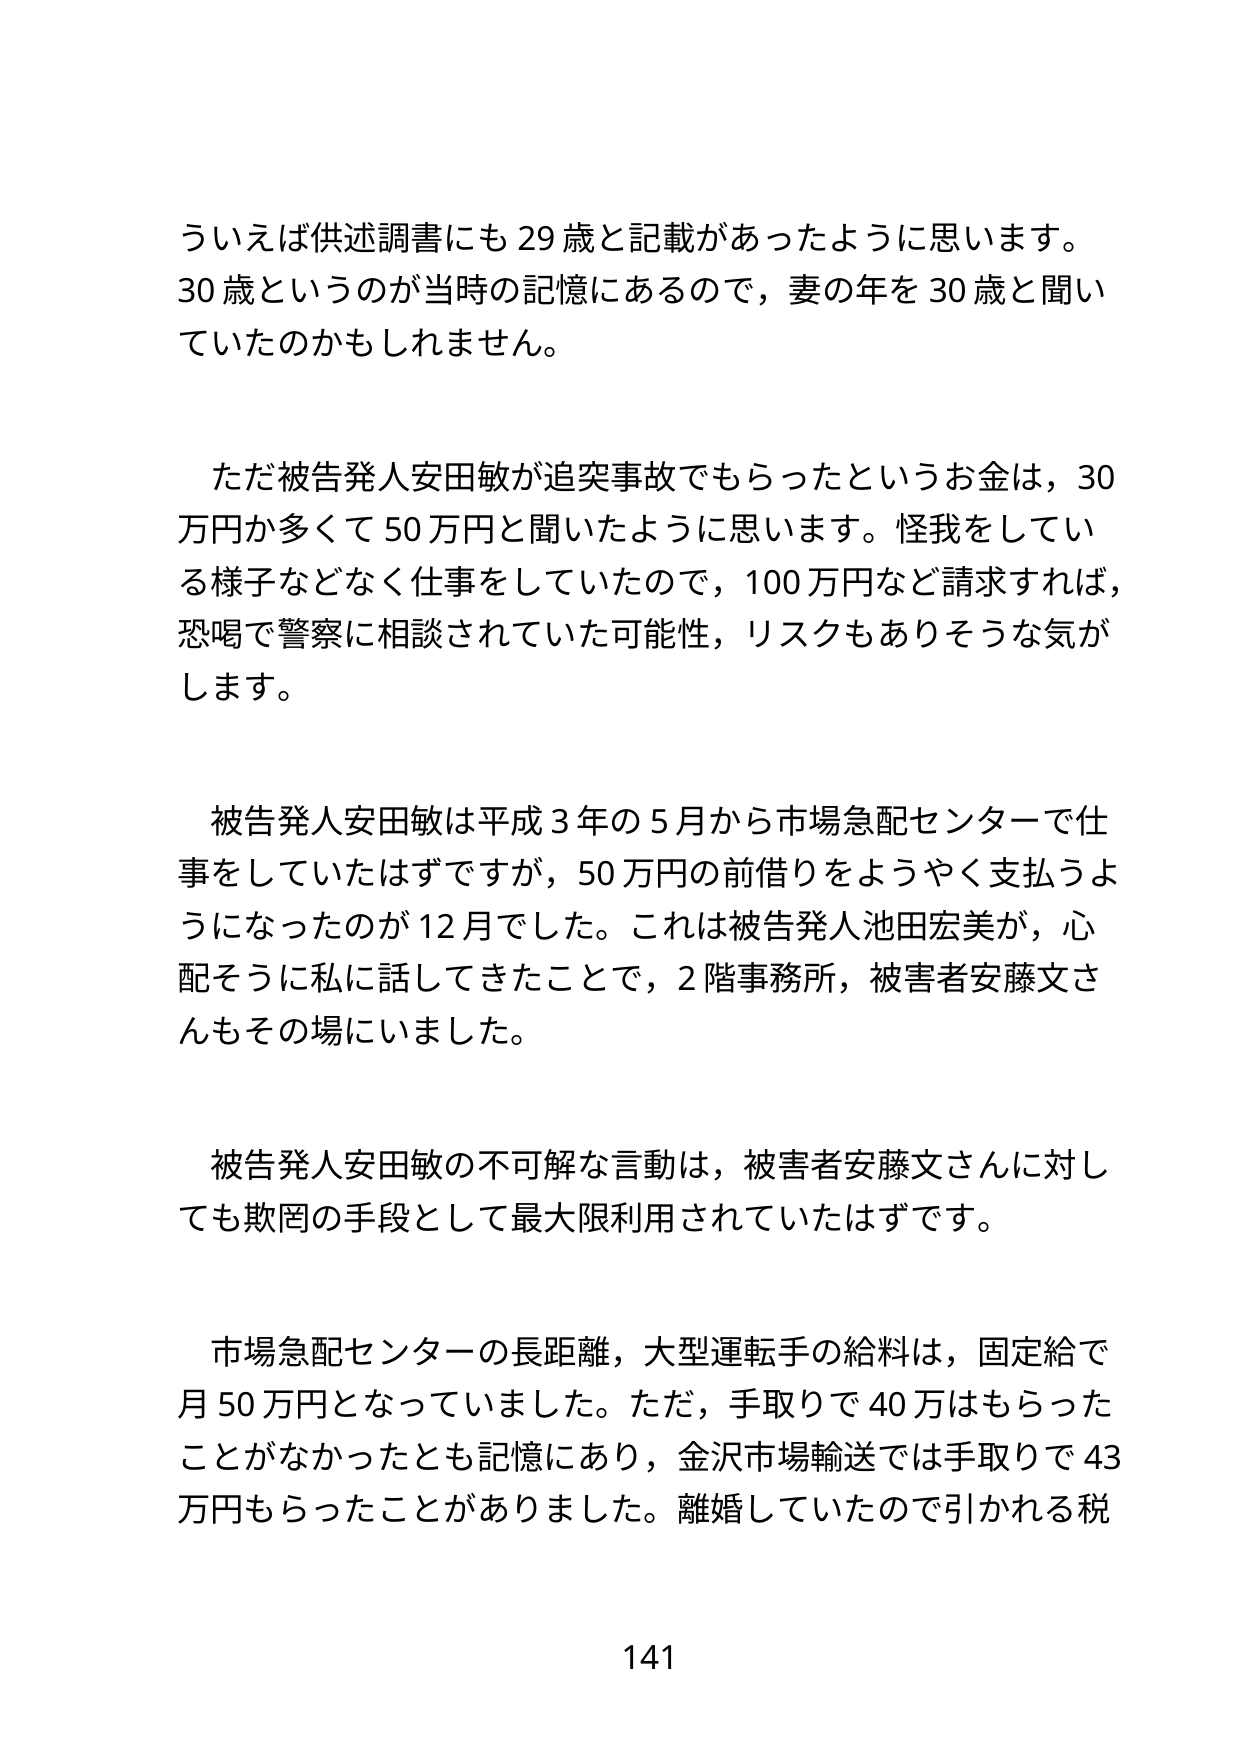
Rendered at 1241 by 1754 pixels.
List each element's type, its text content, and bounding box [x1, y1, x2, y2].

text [177, 1323, 1122, 1533]
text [177, 209, 1122, 367]
text ただ被告発人安田敏が追突事故でもらったというお金は，30万円か多くて50万円と聞いたように思います。怪我をしている様子などなく仕事をしていたので，100万円など請求すれば，恐喝で警察に相談されていた可能性，リスクもありそうな気がします。 [177, 448, 1122, 711]
text 被告発人安田敏は平成3年の5月から市場急配センターで仕事をしていたはずですが，50万円の前借りをようやく支払うようになったのが12月でした。これは被告発人池田宏美が，心配そうに私に話してきたことで，2階事務所，被害者安藤文さんもその場にいました。 [177, 793, 1122, 1055]
text 被告発人安田敏の不可解な言動は，被害者安藤文さんに対しても欺罔の手段として最大限利用されていたはずです。 [177, 1137, 1122, 1242]
